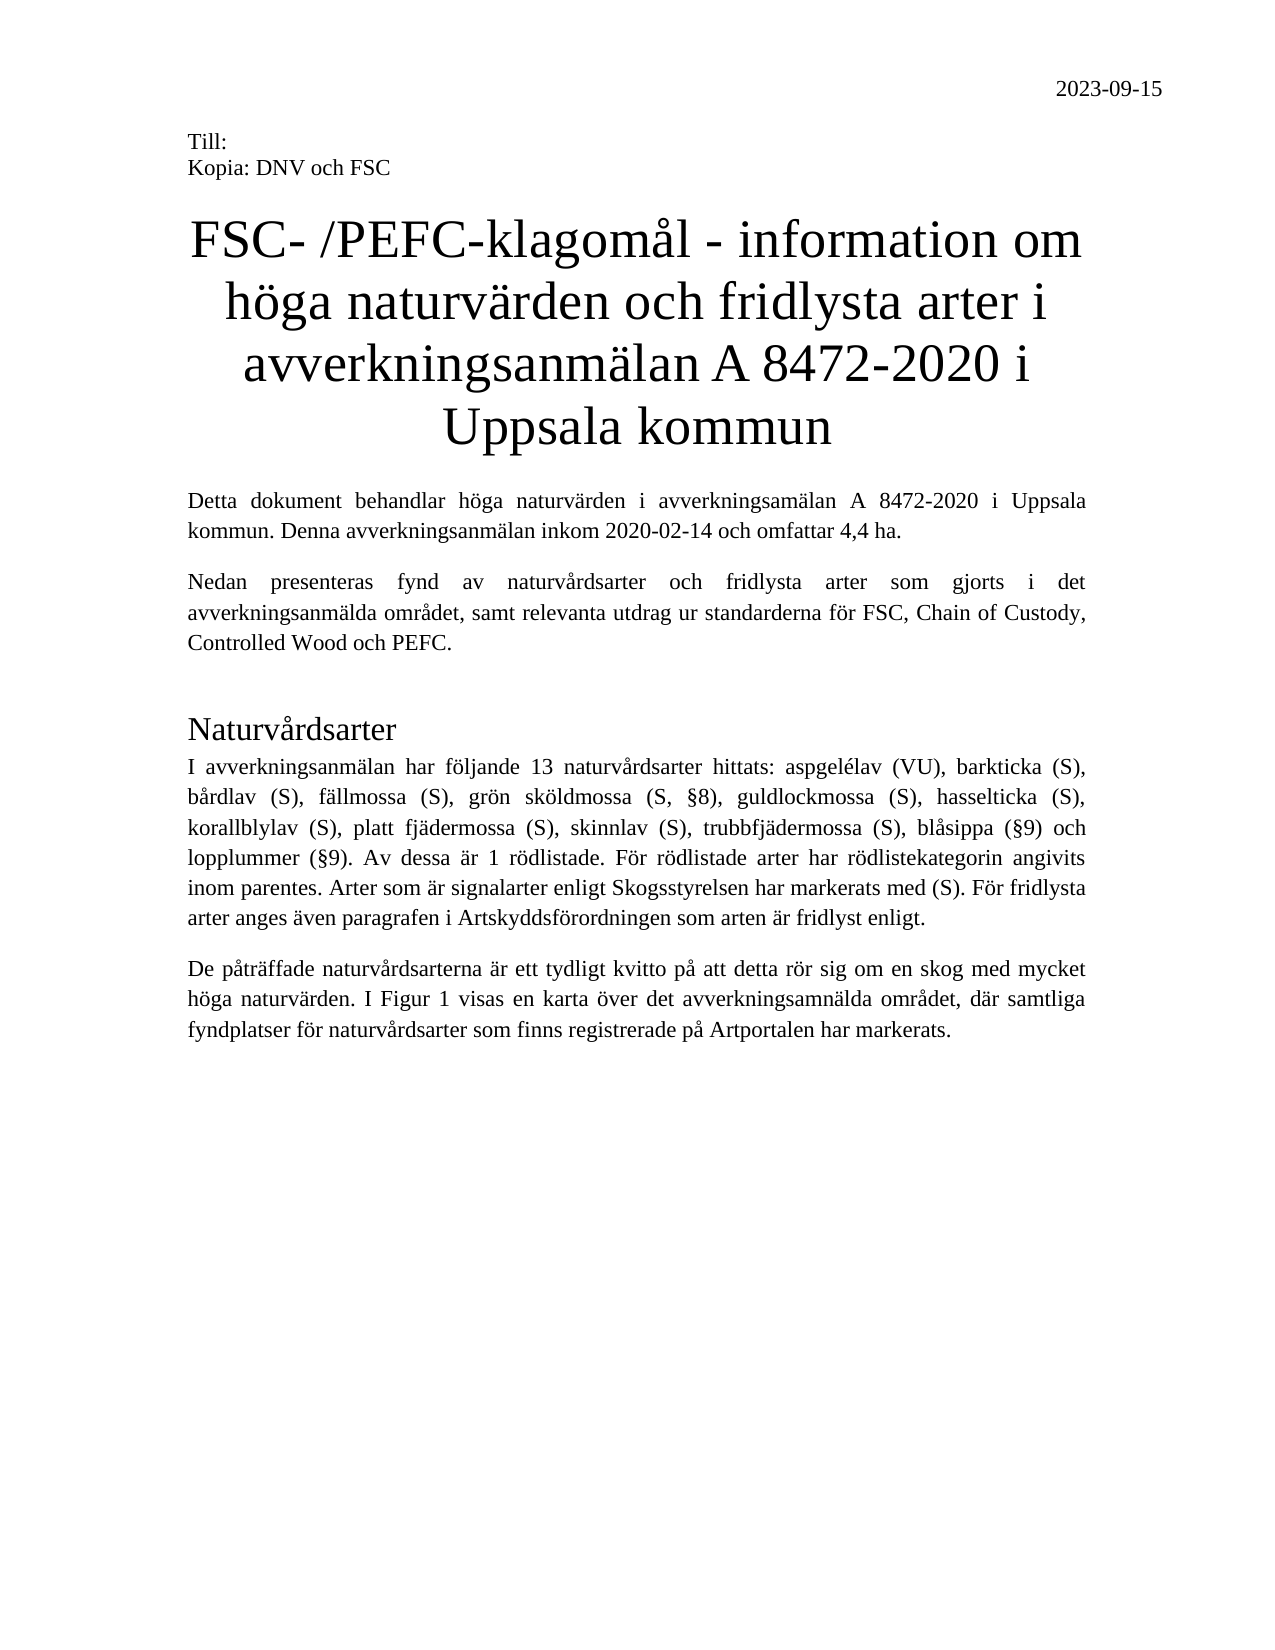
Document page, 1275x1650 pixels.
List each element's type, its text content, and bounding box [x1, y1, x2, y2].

title FSC- /PEFC-klagomål - information om höga naturvärden och fridlysta arter i avverkningsanmälan A 8472-2020 i Uppsala kommun [187, 207, 1087, 456]
text I avverkningsanmälan har följande 13 naturvårdsarter hittats: aspgelélav (VU), barkticka (S), bårdlav (S), fällmossa (S), grön sköldmossa (S, §8), guldlockmossa (S), hasselticka (S), korallblylav (S), platt fjädermossa (S), skinnlav (S), trubbfjädermossa (S), blåsippa (§9) och lopplummer (§9). Av dessa är 1 rödlistade. För rödlistade arter har rödlistekategorin angivits inom parentes. Arter som är signalarter enligt Skogsstyrelsen har markerats med (S). För fridlysta arter anges även paragrafen i Artskyddsförordningen som arten är fridlyst enligt. [187, 753, 1087, 931]
text Nedan presenteras fynd av naturvårdsarter och fridlysta arter som gjorts i det avverkningsanmälda området, samt relevanta utdrag ur standarderna för FSC, Chain of Custody, Controlled Wood och PEFC. [187, 568, 1087, 655]
text Detta dokument behandlar höga naturvärden i avverkningsamälan A 8472-2020 i Uppsala kommun. Denna avverkningsanmälan inkom 2020-02-14 och omfattar 4,4 ha. [187, 487, 1087, 544]
subtitle Naturvårdsarter [187, 709, 1087, 747]
text De påträffade naturvårdsarterna är ett tydligt kvitto på att detta rör sig om en skog med mycket höga naturvärden. I Figur 1 visas en karta över det avverkningsamnälda området, där samtliga fyndplatser för naturvårdsarter som finns registrerade på Artportalen har markerats. [187, 955, 1087, 1042]
